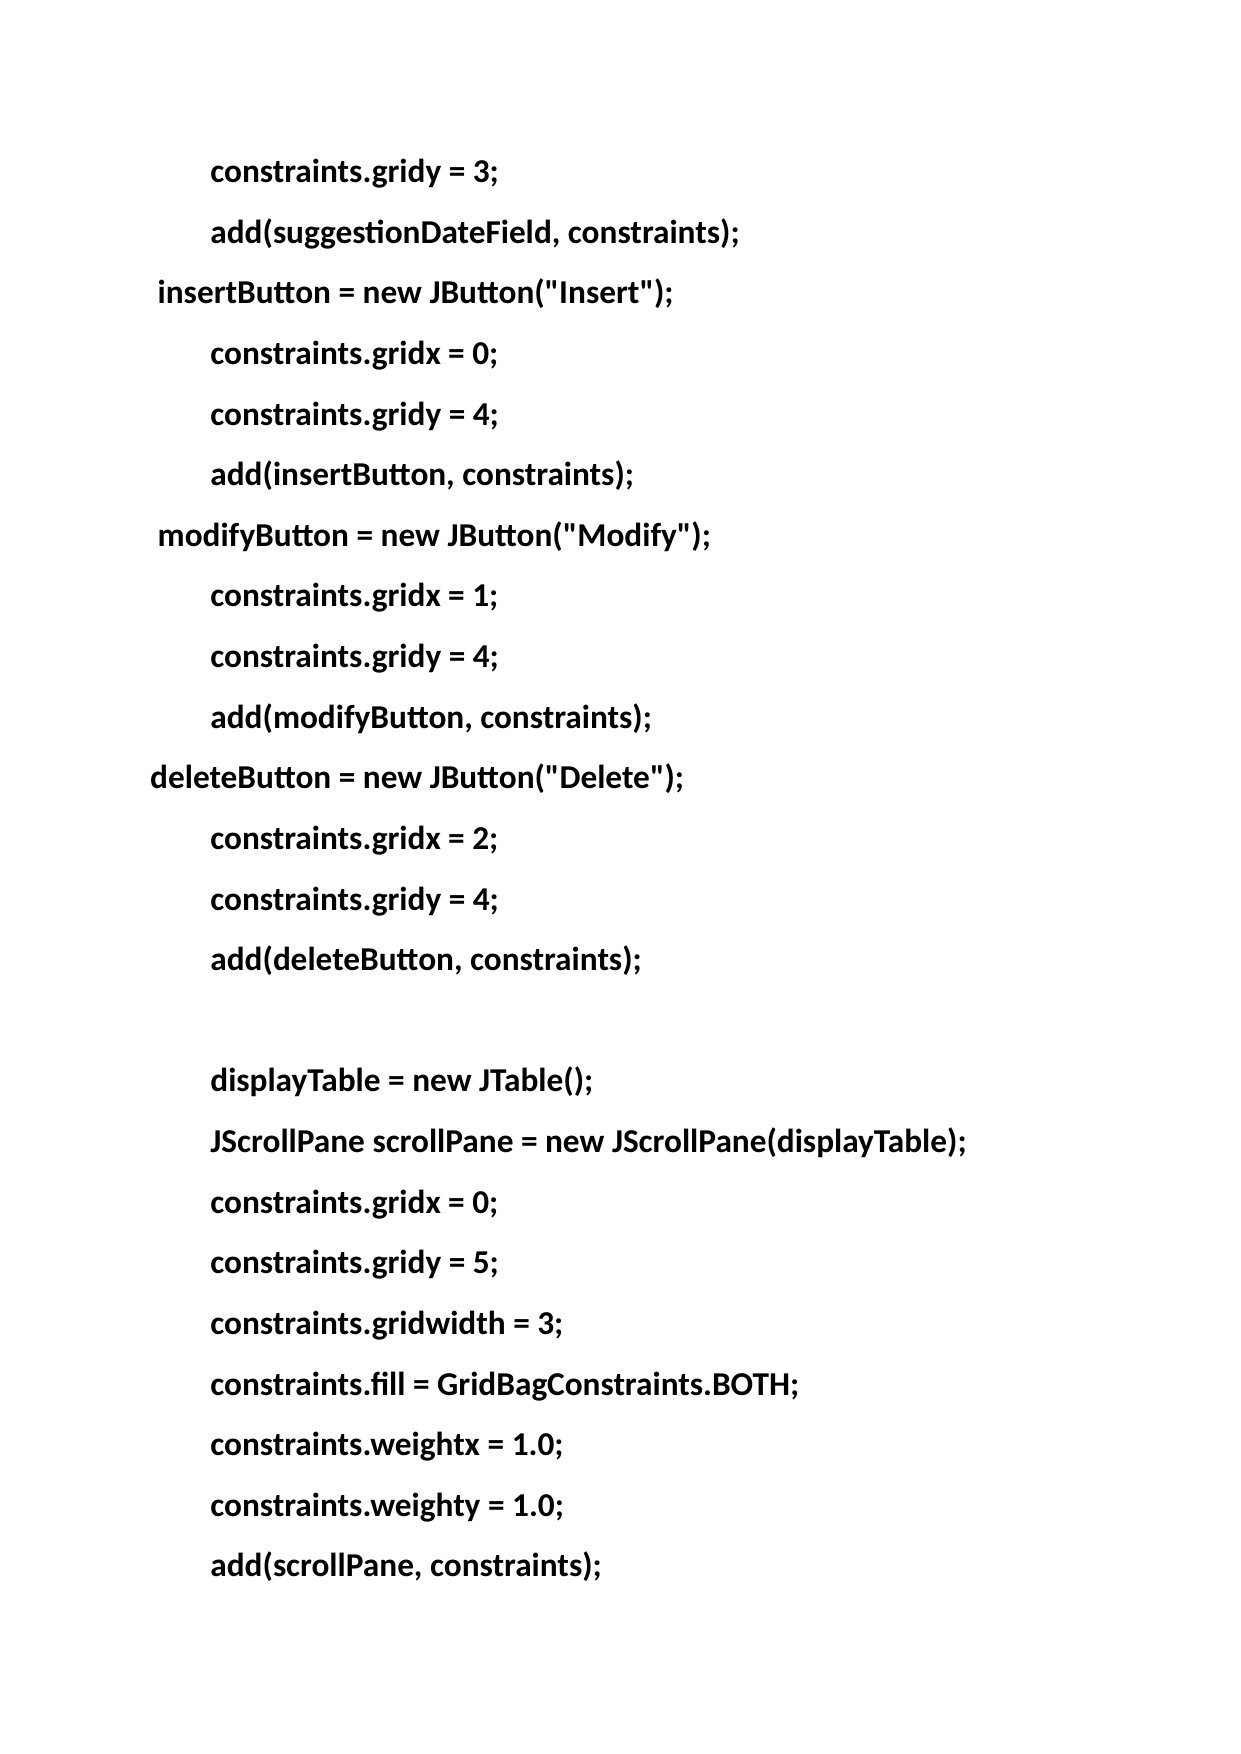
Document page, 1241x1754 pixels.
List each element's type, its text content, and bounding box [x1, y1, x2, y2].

text constraints.weighty = 1.0; [150, 1484, 1090, 1524]
text deleteButton = new JButton("Delete"); [150, 756, 1090, 797]
text constraints.gridy = 4; [150, 392, 1090, 433]
text add(insertButton, constraints); [150, 453, 1090, 494]
text constraints.gridy = 4; [150, 635, 1090, 676]
text constraints.gridwidth = 3; [150, 1302, 1090, 1343]
text constraints.weightx = 1.0; [150, 1423, 1090, 1464]
text add(suggestionDateField, constraints); [150, 211, 1090, 251]
text modifyButton = new JButton("Modify"); [150, 514, 1090, 554]
text constraints.gridx = 2; [150, 817, 1090, 858]
text add(modifyButton, constraints); [150, 696, 1090, 736]
text JScrollPane scrollPane = new JScrollPane(displayTable); [150, 1120, 1090, 1161]
text add(deleteButton, constraints); [150, 938, 1090, 979]
text constraints.gridx = 0; [150, 332, 1090, 373]
text constraints.gridx = 0; [150, 1181, 1090, 1221]
text insertButton = new JButton("Insert"); [150, 271, 1090, 312]
text displayTable = new JTable(); [150, 1059, 1090, 1100]
text constraints.gridy = 4; [150, 877, 1090, 918]
text constraints.gridy = 5; [150, 1241, 1090, 1282]
text constraints.gridy = 3; [150, 150, 1090, 191]
text add(scrollPane, constraints); [150, 1544, 1090, 1585]
text constraints.fill = GridBagConstraints.BOTH; [150, 1362, 1090, 1403]
text constraints.gridx = 1; [150, 574, 1090, 615]
